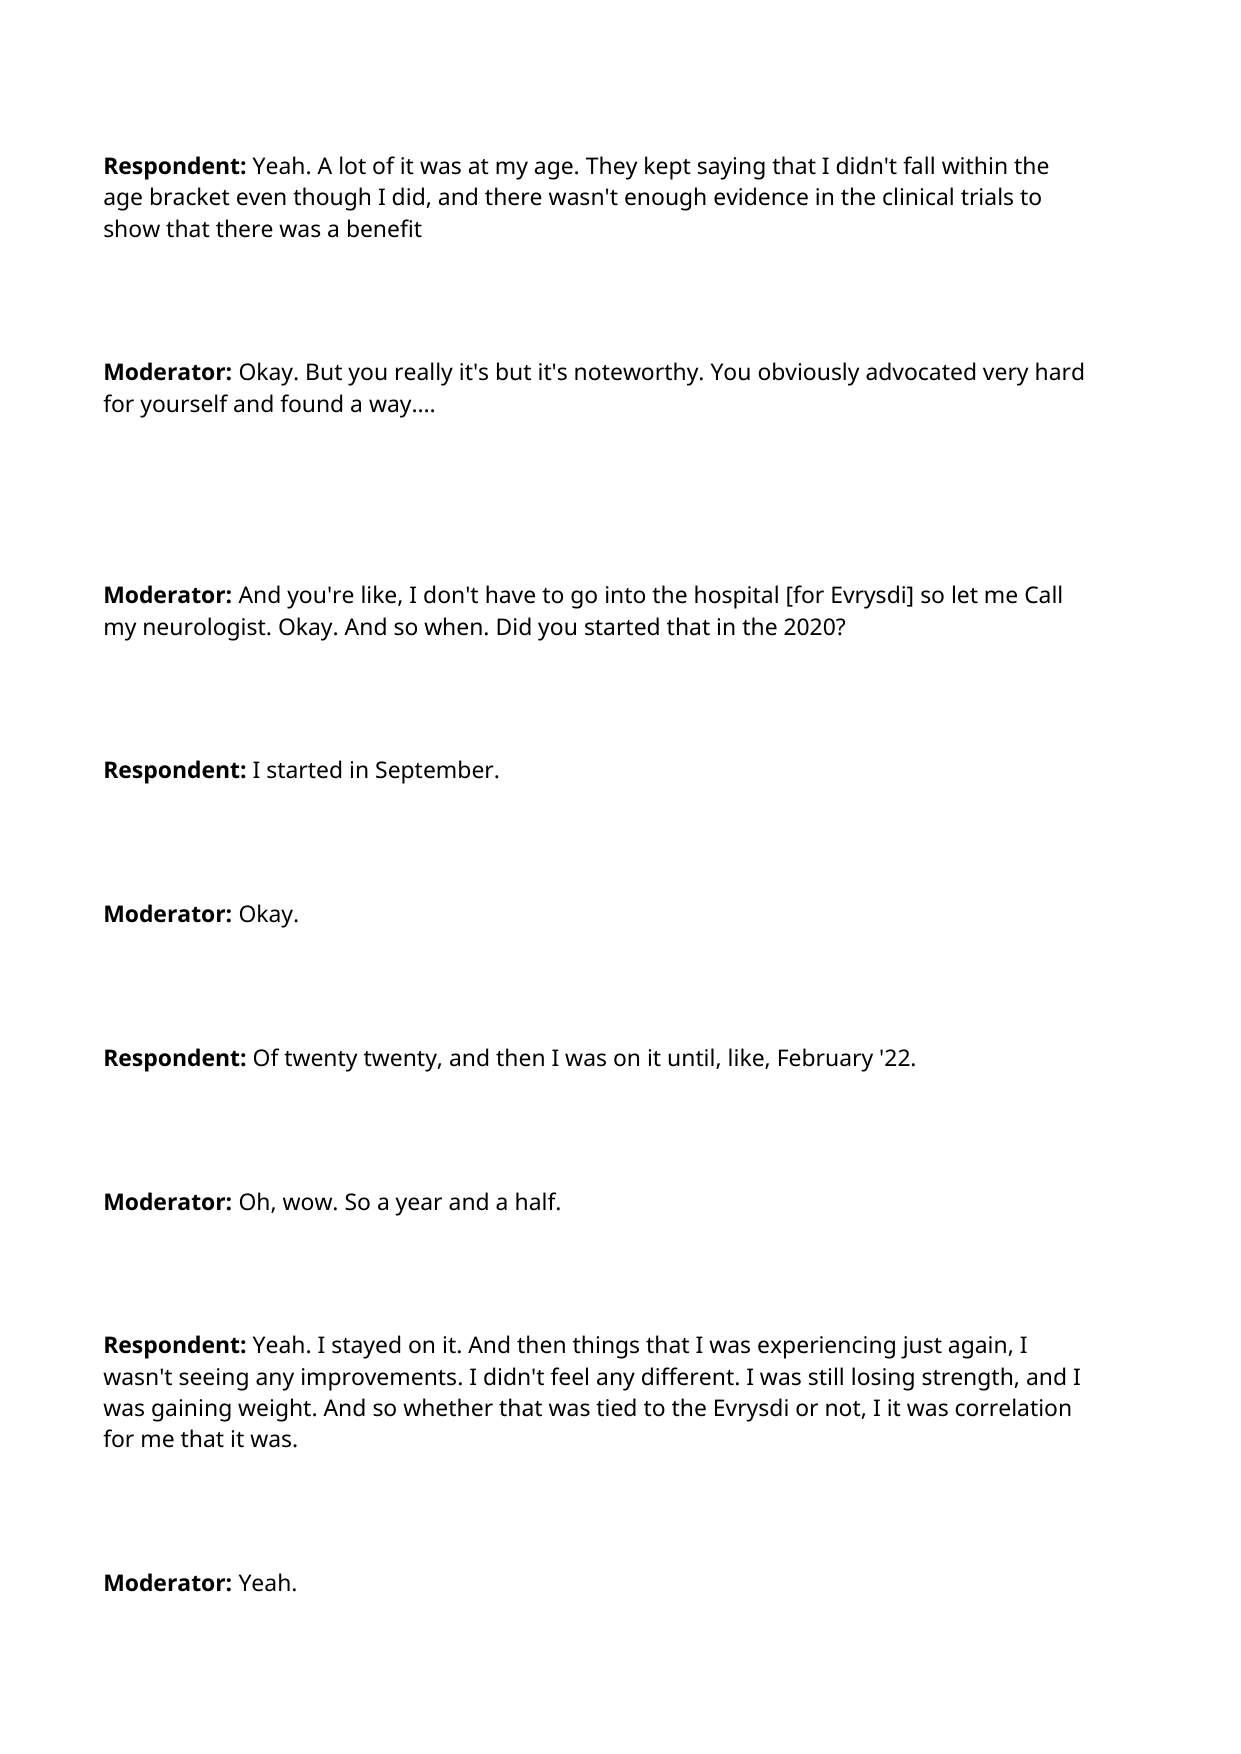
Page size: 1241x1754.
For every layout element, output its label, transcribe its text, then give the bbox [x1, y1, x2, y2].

text Respondent: Yeah. I stayed on it. And then things that I was experiencing just again, I wasn't seeing any improvements. I didn't feel any different. I was still losing strength, and I was gaining weight. And so whether that was tied to the Evrysdi or not, I it was correlation for me that it was. [103, 1329, 1090, 1454]
text Moderator: Oh, wow. So a year and a half. [103, 1185, 1090, 1217]
text Respondent: Yeah. A lot of it was at my age. They kept saying that I didn't fall within the age bracket even though I did, and there wasn't enough evidence in the clinical trials to show that there was a benefit [103, 150, 1090, 244]
text Respondent: I started in September. [103, 754, 1090, 785]
text Moderator: Okay. [103, 898, 1090, 929]
text Moderator: And you're like, I don't have to go into the hospital [for Evrysdi] so let me Call my neurologist. Okay. And so when. Did you started that in the 2020? [103, 579, 1090, 642]
text Moderator: Yeah. [103, 1567, 1090, 1598]
text Moderator: Okay. But you really it's but it's noteworthy. You obviously advocated very hard for yourself and found a way…. [103, 356, 1090, 419]
text Respondent: Of twenty twenty, and then I was on it until, like, February '22. [103, 1042, 1090, 1073]
